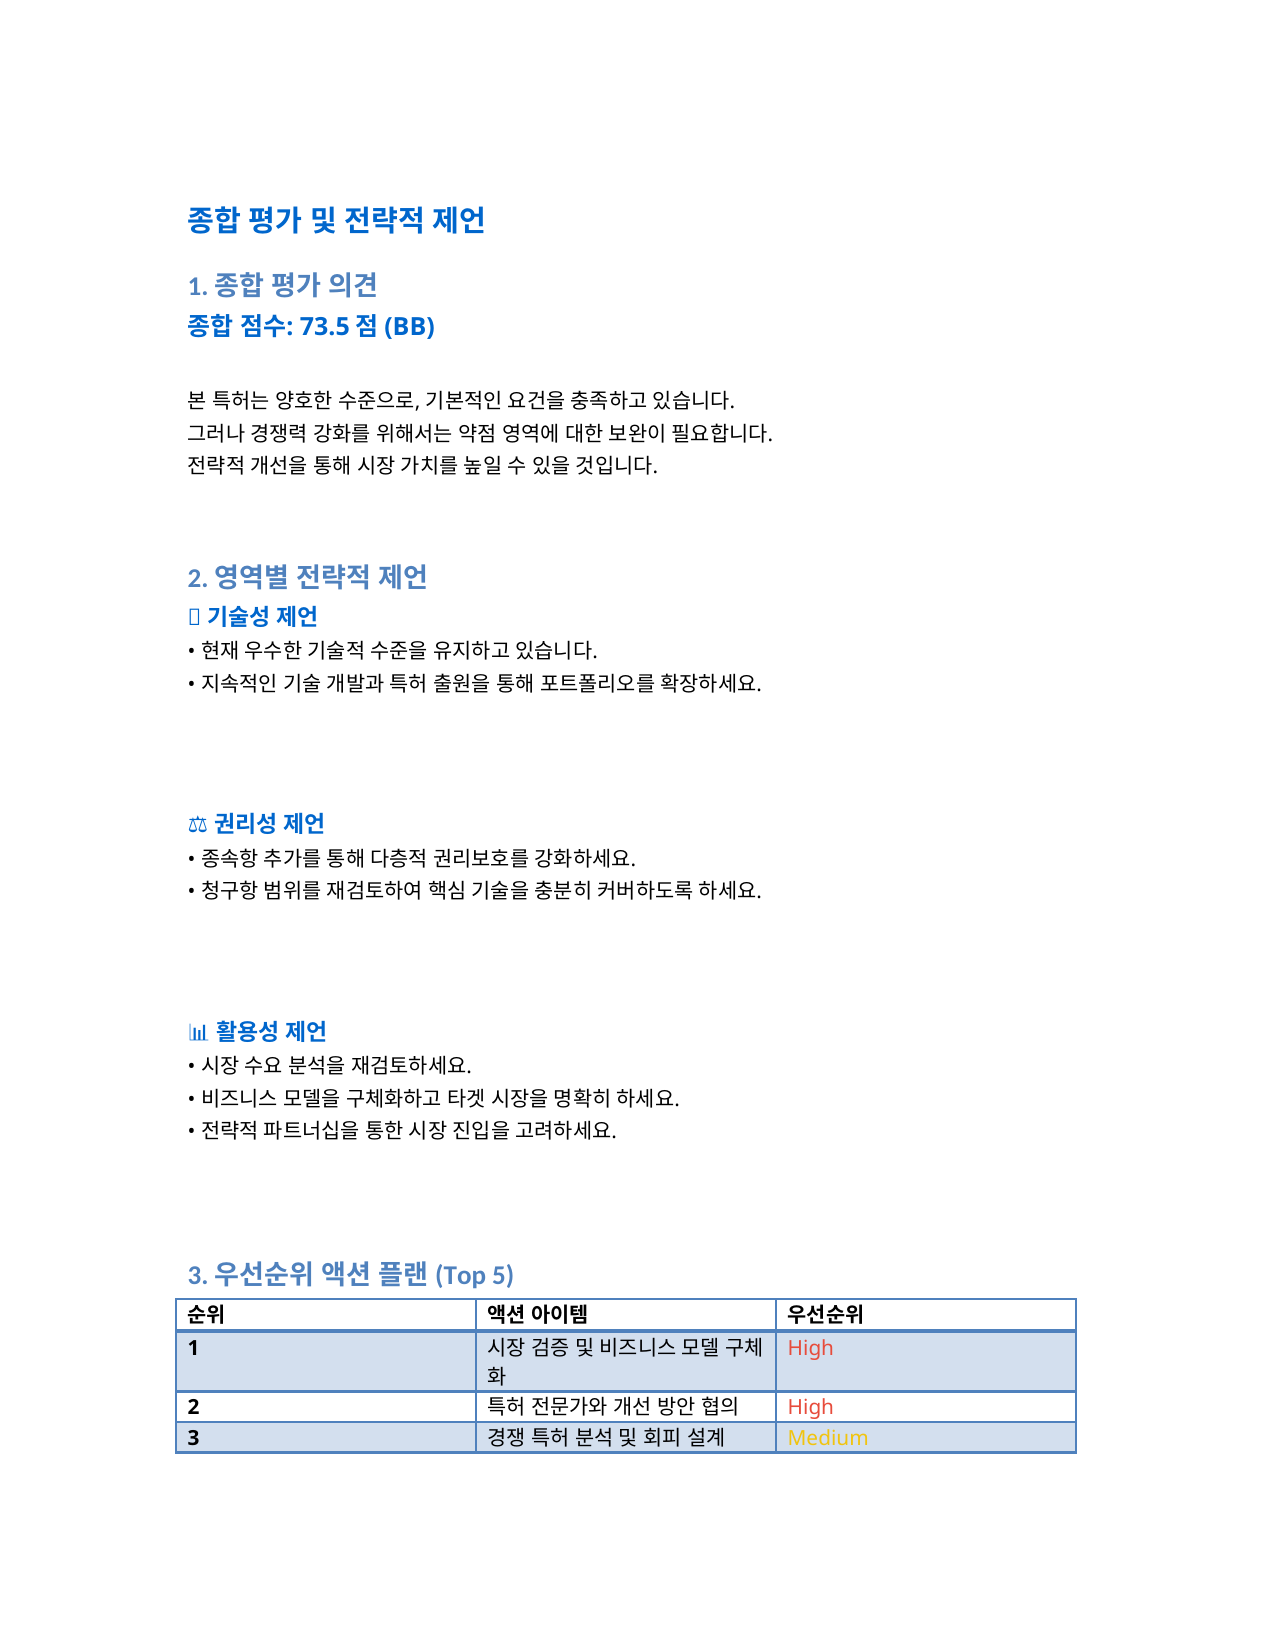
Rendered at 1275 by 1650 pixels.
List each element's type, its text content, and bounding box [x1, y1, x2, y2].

table_cell 특허 전문가와 개선 방안 협의 [477, 1393, 775, 1421]
subtitle 1. 종합 평가 의견 [187, 266, 1087, 303]
table_cell Medium [777, 1423, 1075, 1451]
text ⚖️ 권리성 제언 • 종속항 추가를 통해 다층적 권리보호를 강화하세요. • 청구항 범위를 재검토하여 핵심 기술을 충분히 커버하도록 하세요. [187, 808, 1087, 937]
table_cell 1 [177, 1333, 475, 1390]
text 🔬 기술성 제언 • 현재 우수한 기술적 수준을 유지하고 있습니다. • 지속적인 기술 개발과 특허 출원을 통해 포트폴리오를 확장하세요. [187, 601, 1087, 730]
table_header 순위 [177, 1300, 475, 1329]
text 종합 점수: 73.5점 (BB) 본 특허는 양호한 수준으로, 기본적인 요건을 충족하고 있습니다. 그러나 경쟁력 강화를 위해서는 약점 영역에 대한 보완이 필요합니다. 전략적 개선을 통해 시장 가치를 높일 수 있을 것입니다. [187, 309, 1087, 480]
table_cell 경쟁 특허 분석 및 회피 설계 [477, 1423, 775, 1451]
subtitle 2. 영역별 전략적 제언 [187, 558, 1087, 595]
table_cell High [777, 1393, 1075, 1421]
subtitle 종합 평가 및 전략적 제언 [187, 200, 1087, 240]
text 📊 활용성 제언 • 시장 수요 분석을 재검토하세요. • 비즈니스 모델을 구체화하고 타겟 시장을 명확히 하세요. • 전략적 파트너십을 통한 시장 진입을 고려하세요. [187, 1016, 1087, 1177]
table_header 우선순위 [777, 1300, 1075, 1329]
table_cell 2 [177, 1393, 475, 1421]
table_cell High [777, 1333, 1075, 1390]
subtitle 3. 우선순위 액션 플랜 (Top 5) [187, 1256, 1087, 1293]
table_cell 3 [177, 1423, 475, 1451]
table_cell 시장 검증 및 비즈니스 모델 구체화 [477, 1333, 775, 1390]
table_header 액션 아이템 [477, 1300, 775, 1329]
